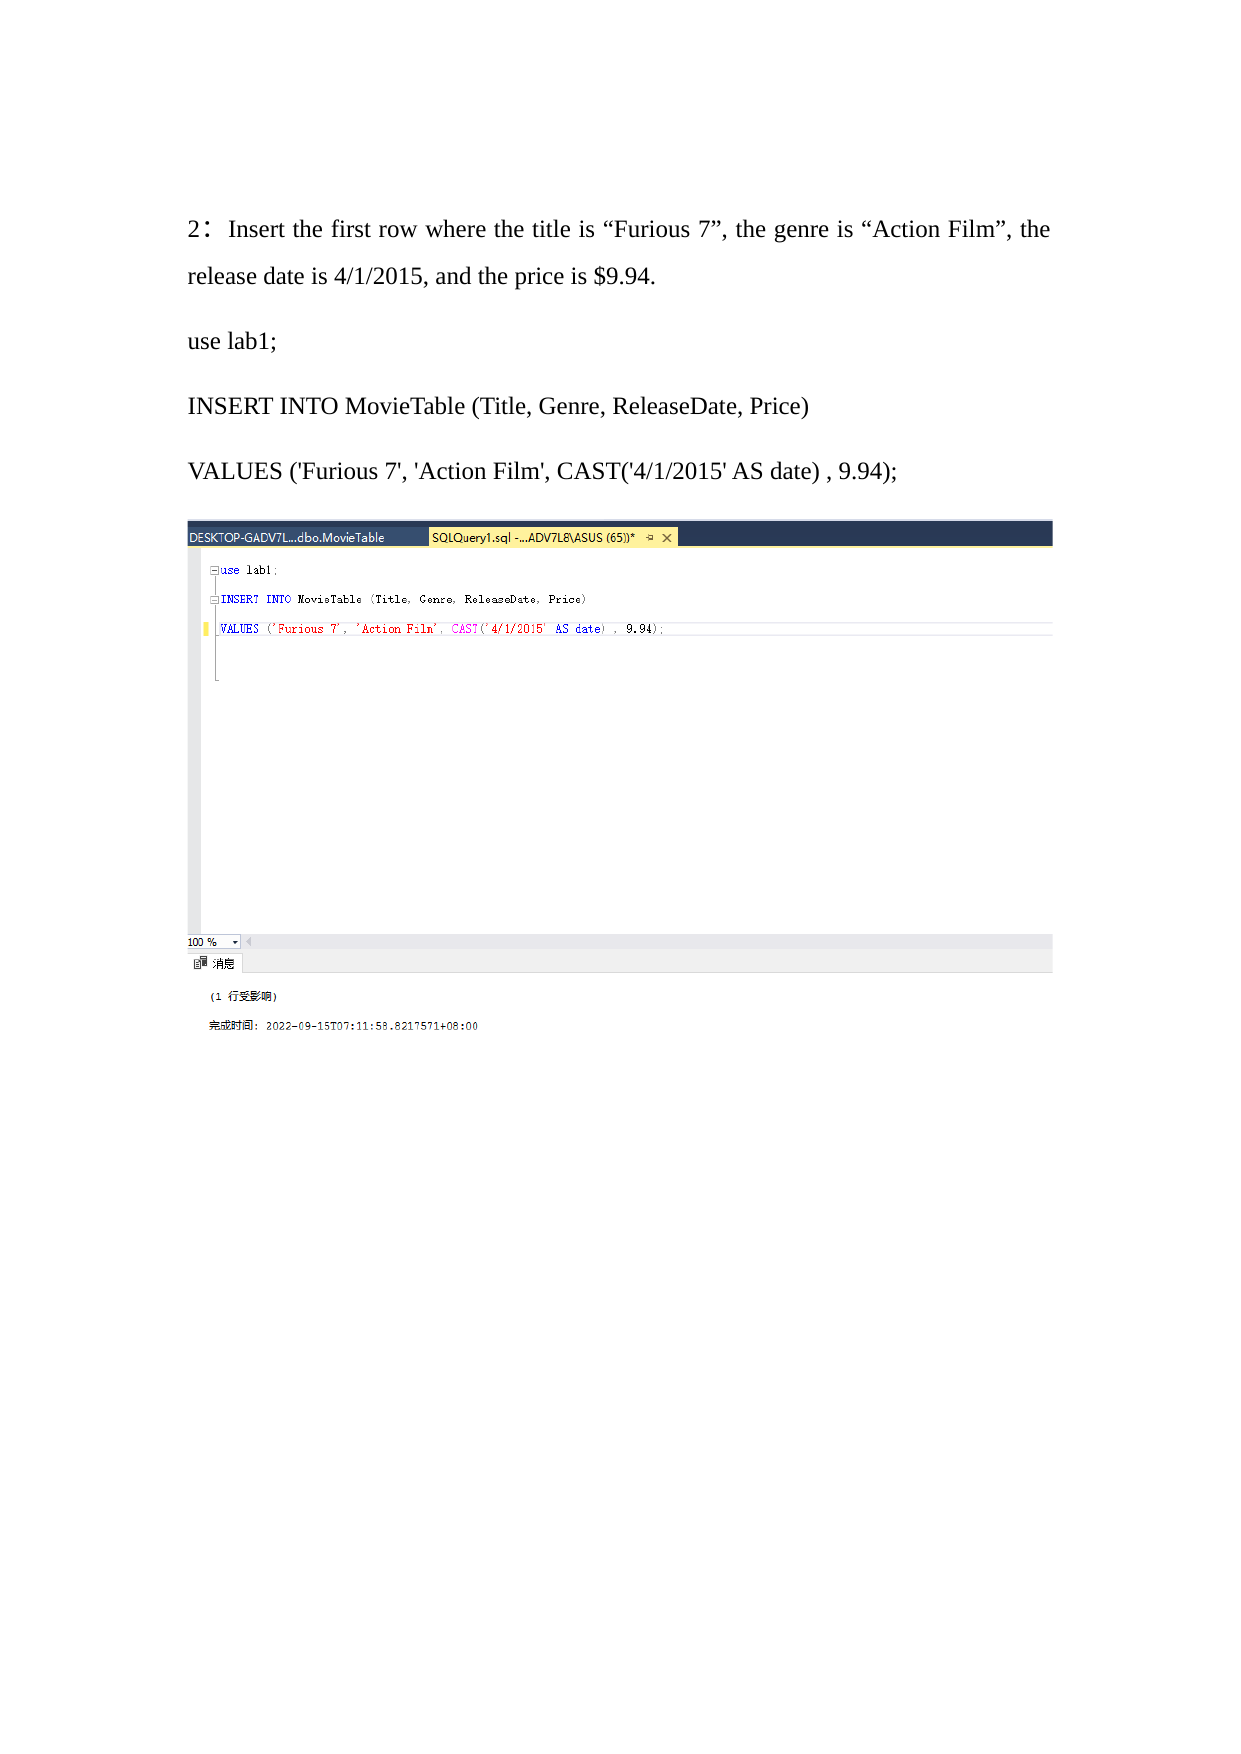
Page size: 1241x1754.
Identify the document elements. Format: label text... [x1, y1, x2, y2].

text use lab1; [187, 324, 1053, 357]
text 2：Insert the first row where the title is “Furious 7”, the genre is “Action Film”, the release date is 4/1/2015, and the price is $9.94. [187, 194, 1053, 292]
text VALUES ('Furious 7', 'Action Film', CAST('4/1/2015' AS date) , 9.94); [187, 454, 1053, 487]
text INSERT INTO MovieTable (Title, Genre, ReleaseDate, Price) [187, 389, 1053, 422]
picture [187, 519, 1053, 1087]
